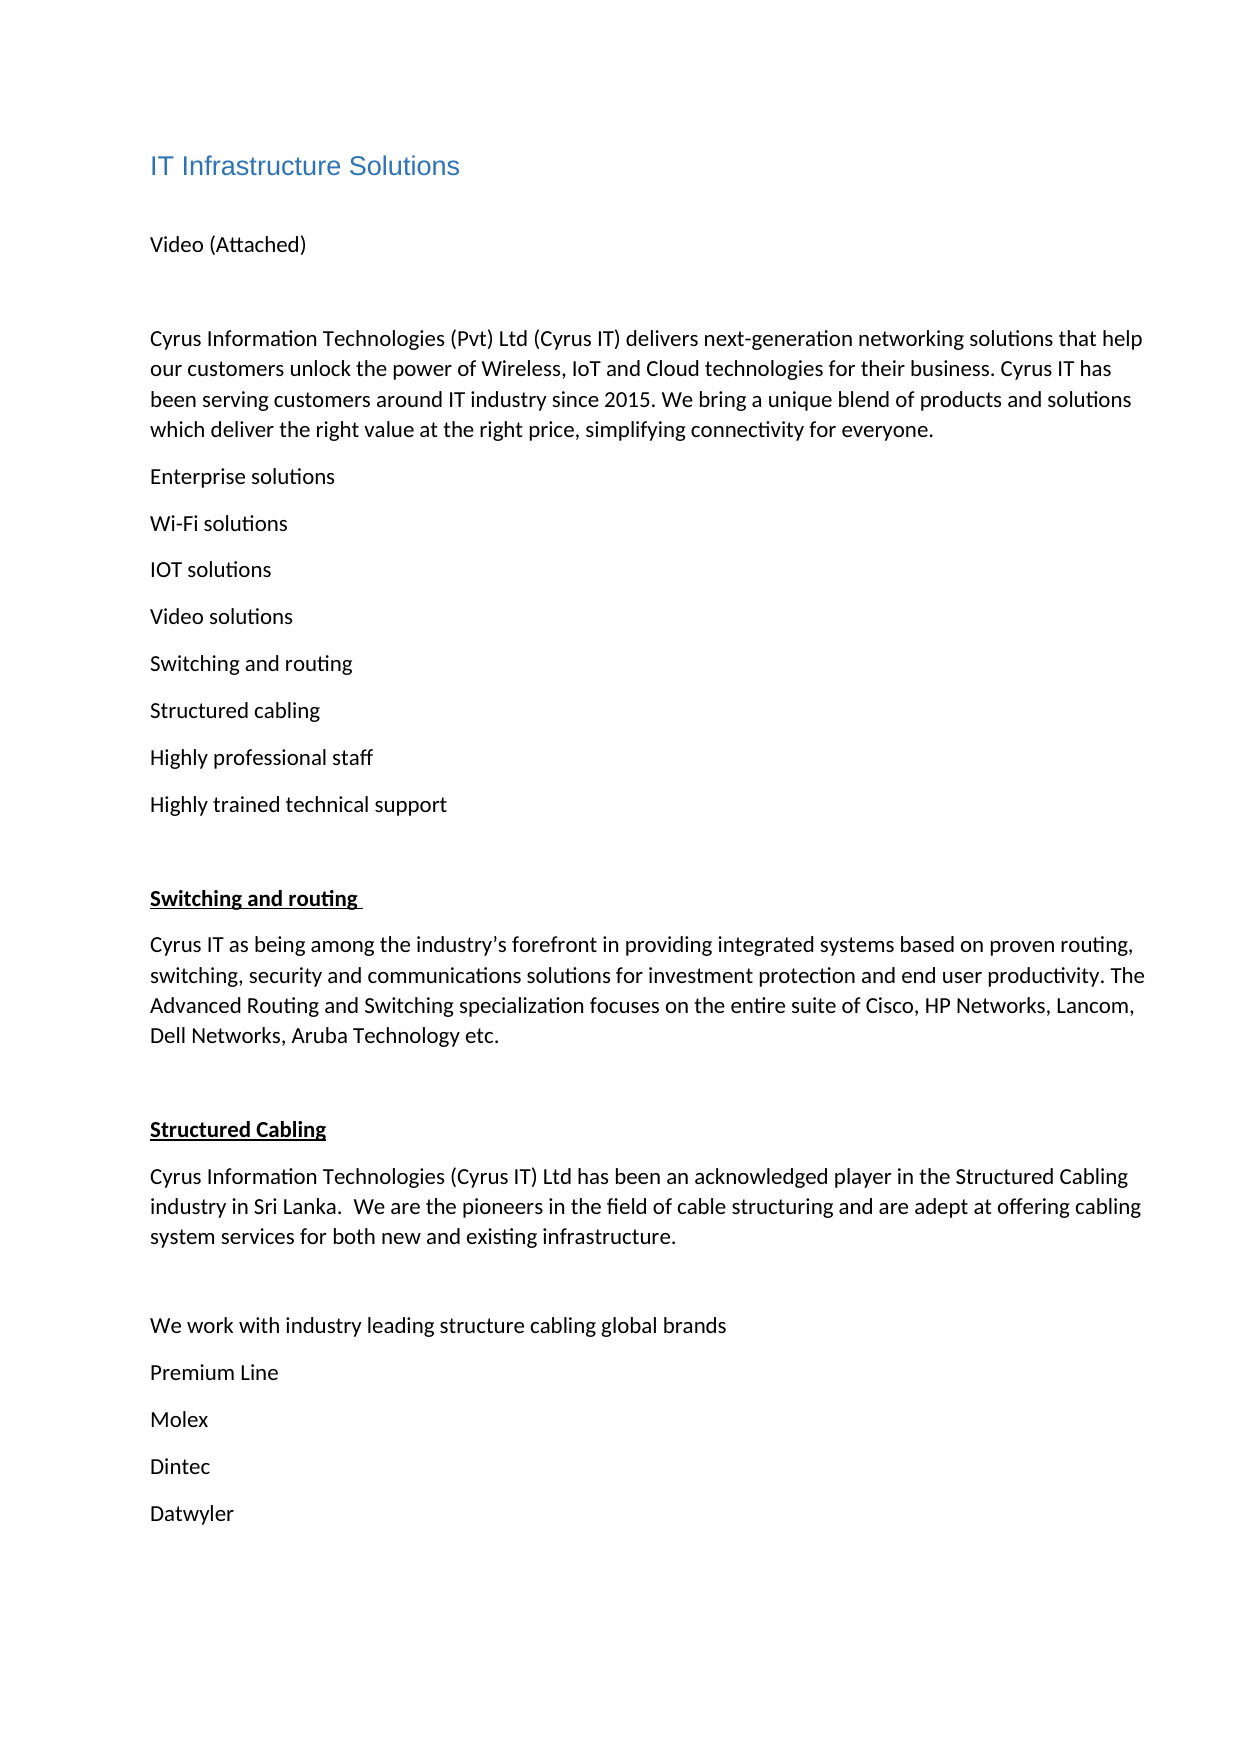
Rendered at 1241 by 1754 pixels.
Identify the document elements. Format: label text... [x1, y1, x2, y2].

text Structured cabling [150, 696, 1153, 724]
text We work with industry leading structure cabling global brands [150, 1312, 1153, 1340]
text Molex [150, 1405, 1153, 1433]
subtitle IT Infrastructure Solutions [150, 150, 1153, 181]
text Video solutions [150, 602, 1153, 631]
text Datwyler [150, 1499, 1153, 1527]
text Wi-Fi solutions [150, 509, 1153, 537]
text Highly trained technical support [150, 790, 1153, 818]
text Dintec [150, 1452, 1153, 1480]
text Cyrus IT as being among the industry’s forefront in providing integrated systems based on proven routing, switching, security and communications solutions for investment protection and end user productivity. The Advanced Routing and Switching specialization focuses on the entire suite of Cisco, HP Networks, Lancom, Dell Networks, Aruba Technology etc. [150, 931, 1153, 1049]
text Cyrus Information Technologies (Cyrus IT) Ltd has been an acknowledged player in the Structured Cabling industry in Sri Lanka. We are the pioneers in the field of cable structuring and are adept at offering cabling system services for both new and existing infrastructure. [150, 1162, 1153, 1250]
text IOT solutions [150, 556, 1153, 584]
text Switching and routing [150, 649, 1153, 677]
text Cyrus Information Technologies (Pvt) Ltd (Cyrus IT) delivers next-generation networking solutions that help our customers unlock the power of Wireless, IoT and Cloud technologies for their business. Cyrus IT has been serving customers around IT industry since 2015. We bring a unique blend of products and solutions which deliver the right value at the right price, simplifying connectivity for everyone. [150, 324, 1153, 443]
text Video (Attached) [150, 231, 1153, 259]
text Premium Line [150, 1358, 1153, 1387]
text Highly professional staff [150, 743, 1153, 771]
text Structured Cabling [150, 1115, 1153, 1143]
text Switching and routing [150, 884, 1153, 912]
text Enterprise solutions [150, 462, 1153, 490]
